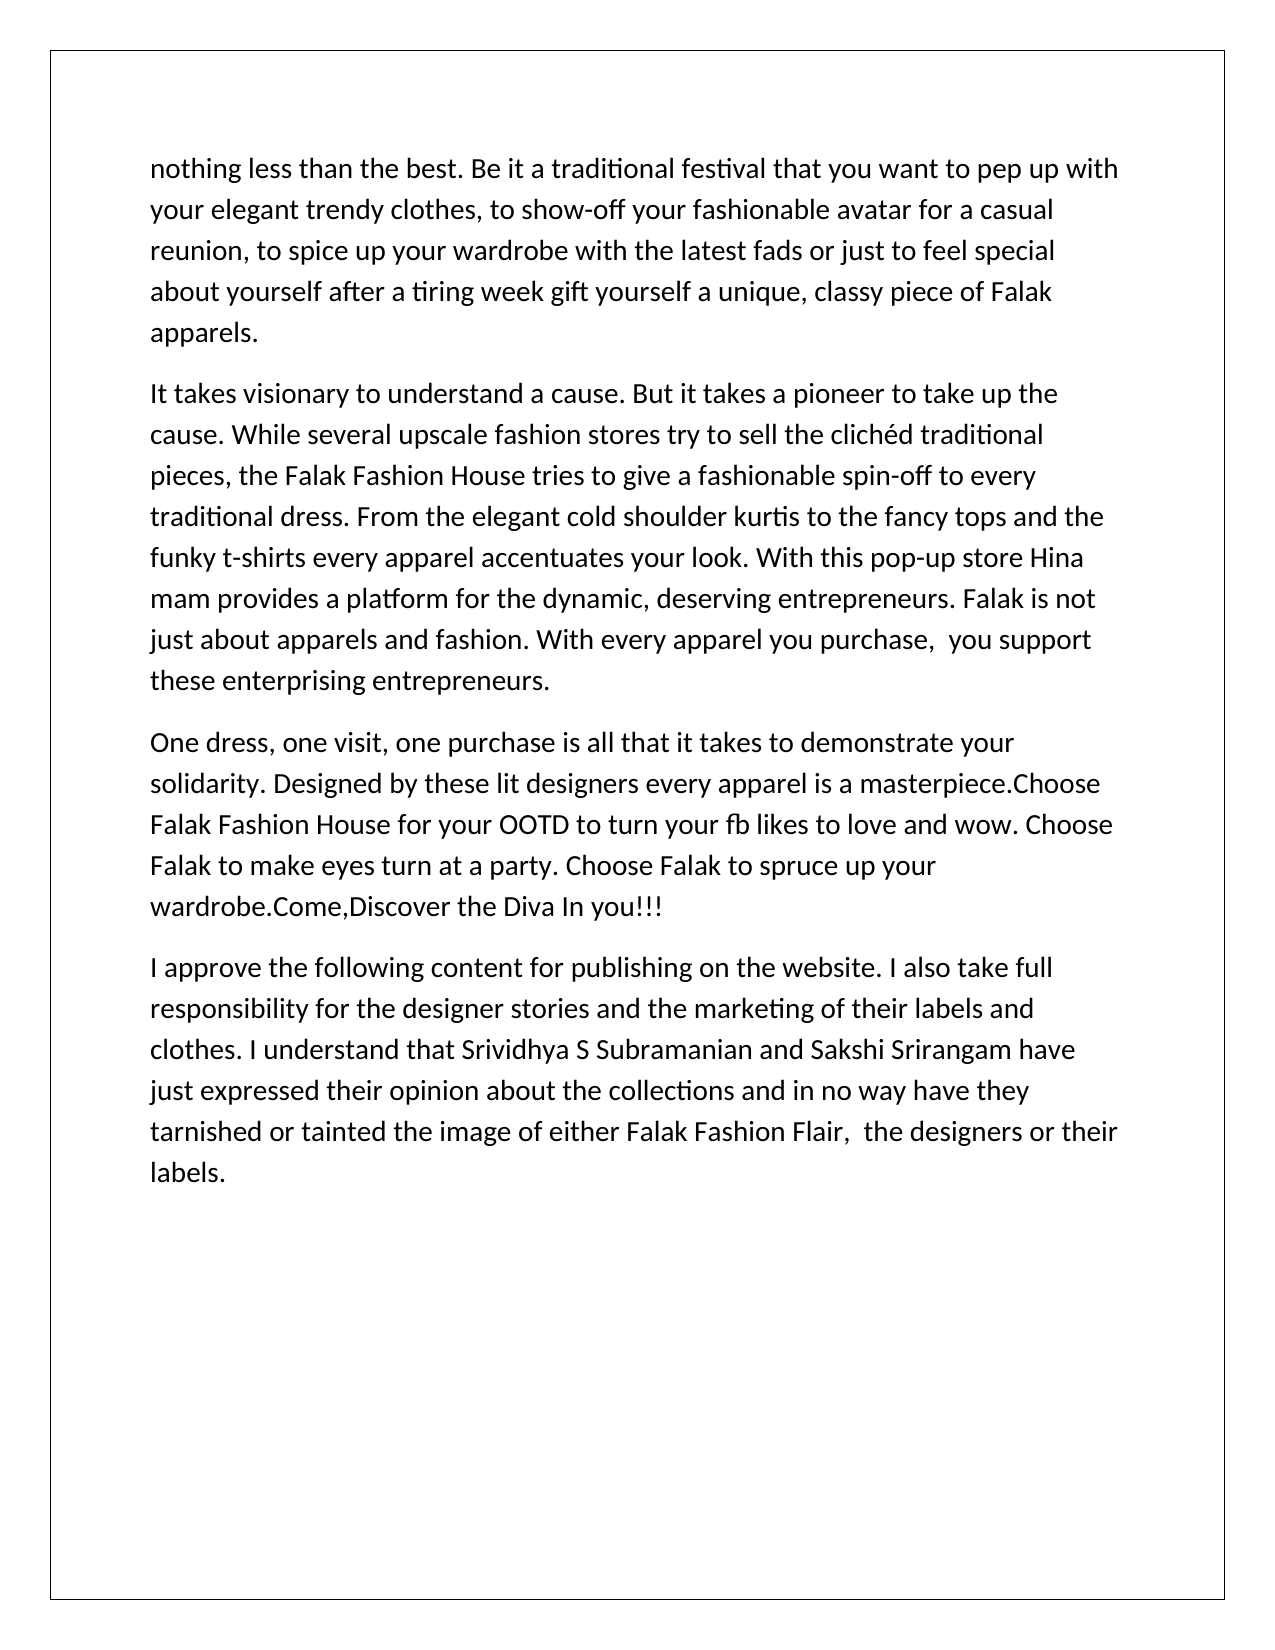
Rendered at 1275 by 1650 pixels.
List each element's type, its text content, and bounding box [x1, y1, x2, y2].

text One dress, one visit, one purchase is all that it takes to demonstrate your solidarity. Designed by these lit designers every apparel is a masterpiece.Choose Falak Fashion House for your OOTD to turn your fb likes to love and wow. Choose Falak to make eyes turn at a party. Choose Falak to spruce up your wardrobe.Come,Discover the Diva In you!!! [150, 724, 1125, 923]
text It takes visionary to understand a cause. But it takes a pioneer to take up the cause. While several upscale fashion stores try to sell the clichéd traditional pieces, the Falak Fashion House tries to give a fashionable spin-off to every traditional dress. From the elegant cold shoulder kurtis to the fancy tops and the funky t-shirts every apparel accentuates your look. With this pop-up store Hina mam provides a platform for the dynamic, deserving entrepreneurs. Falak is not just about apparels and fashion. With every apparel you purchase, you support these enterprising entrepreneurs. [150, 376, 1125, 698]
text I approve the following content for publishing on the website. I also take full responsibility for the designer stories and the marketing of their labels and clothes. I understand that Srividhya S Subramanian and Sakshi Srirangam have just expressed their opinion about the collections and in no way have they tarnished or tainted the image of either Falak Fashion Flair, the designers or their labels. [150, 949, 1125, 1190]
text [150, 150, 1125, 349]
